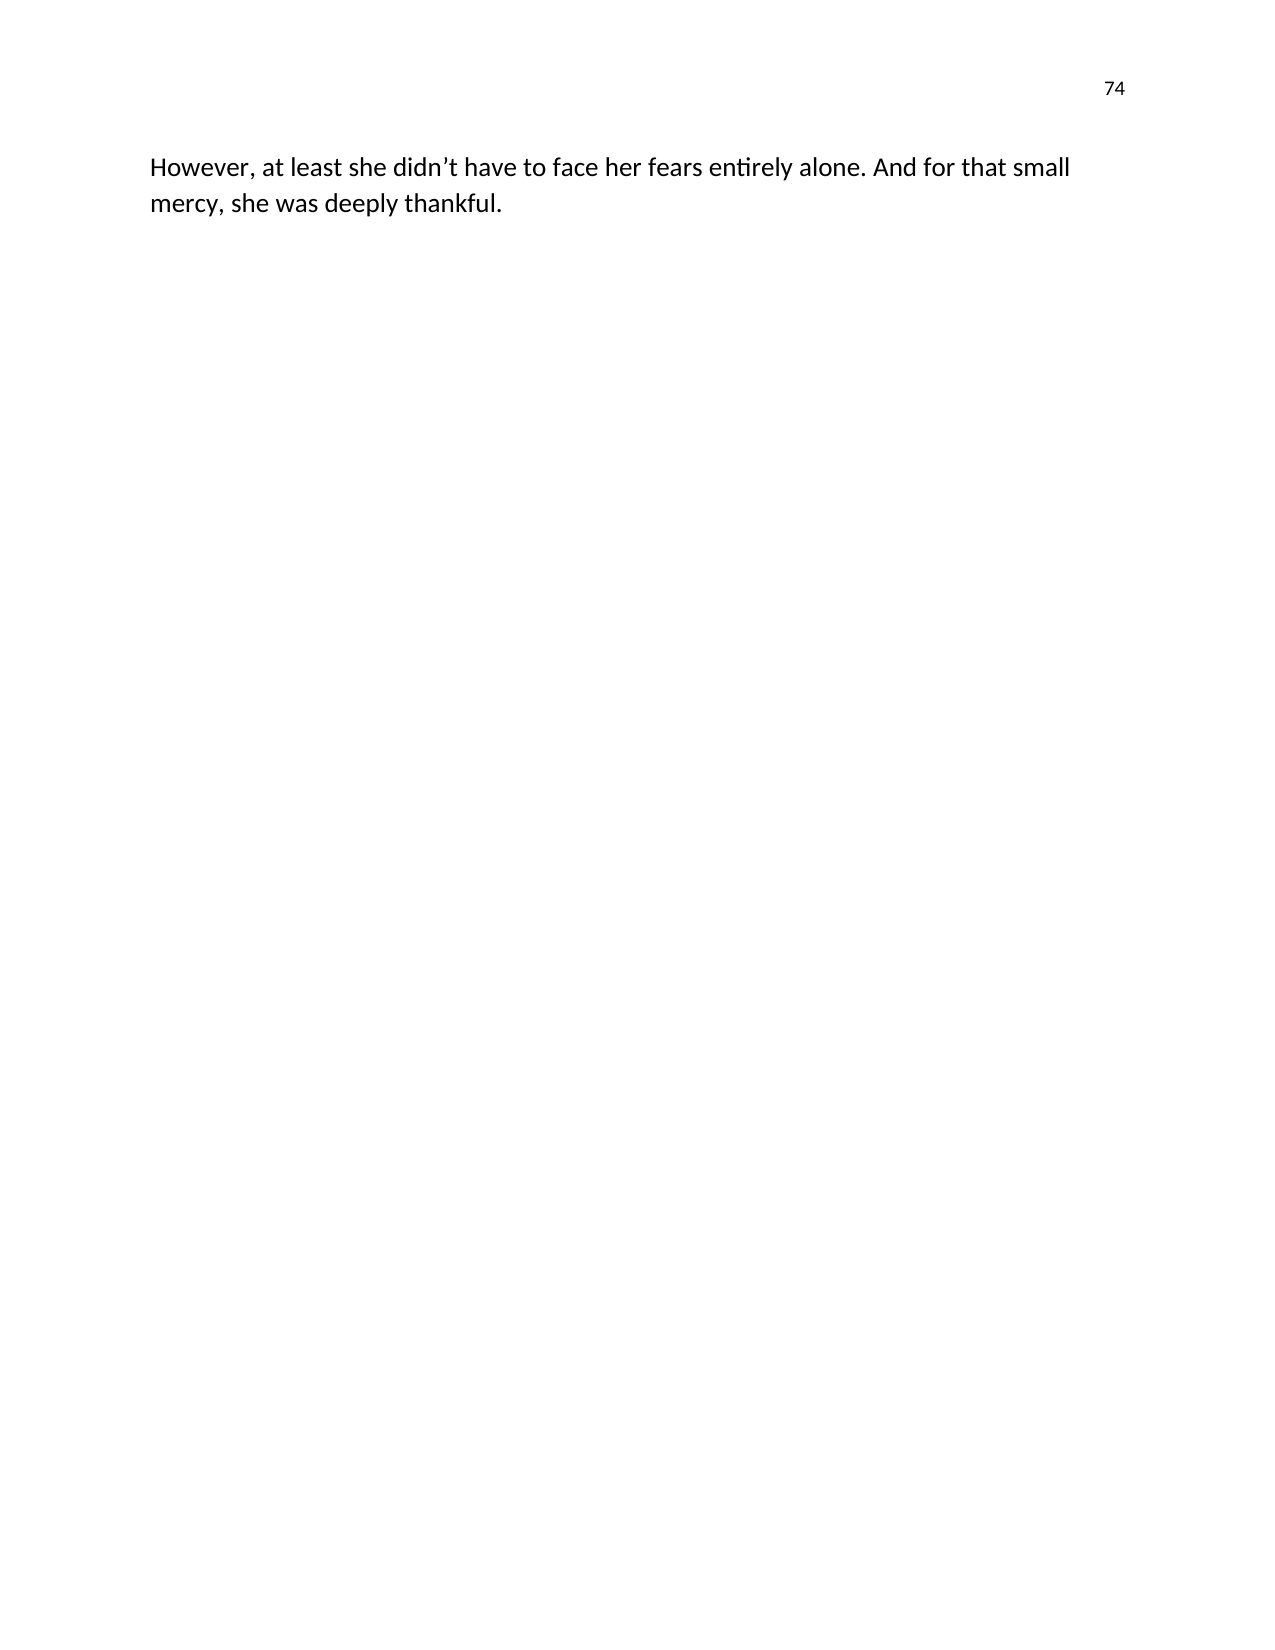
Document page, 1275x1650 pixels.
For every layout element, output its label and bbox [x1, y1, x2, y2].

text [150, 150, 1125, 219]
